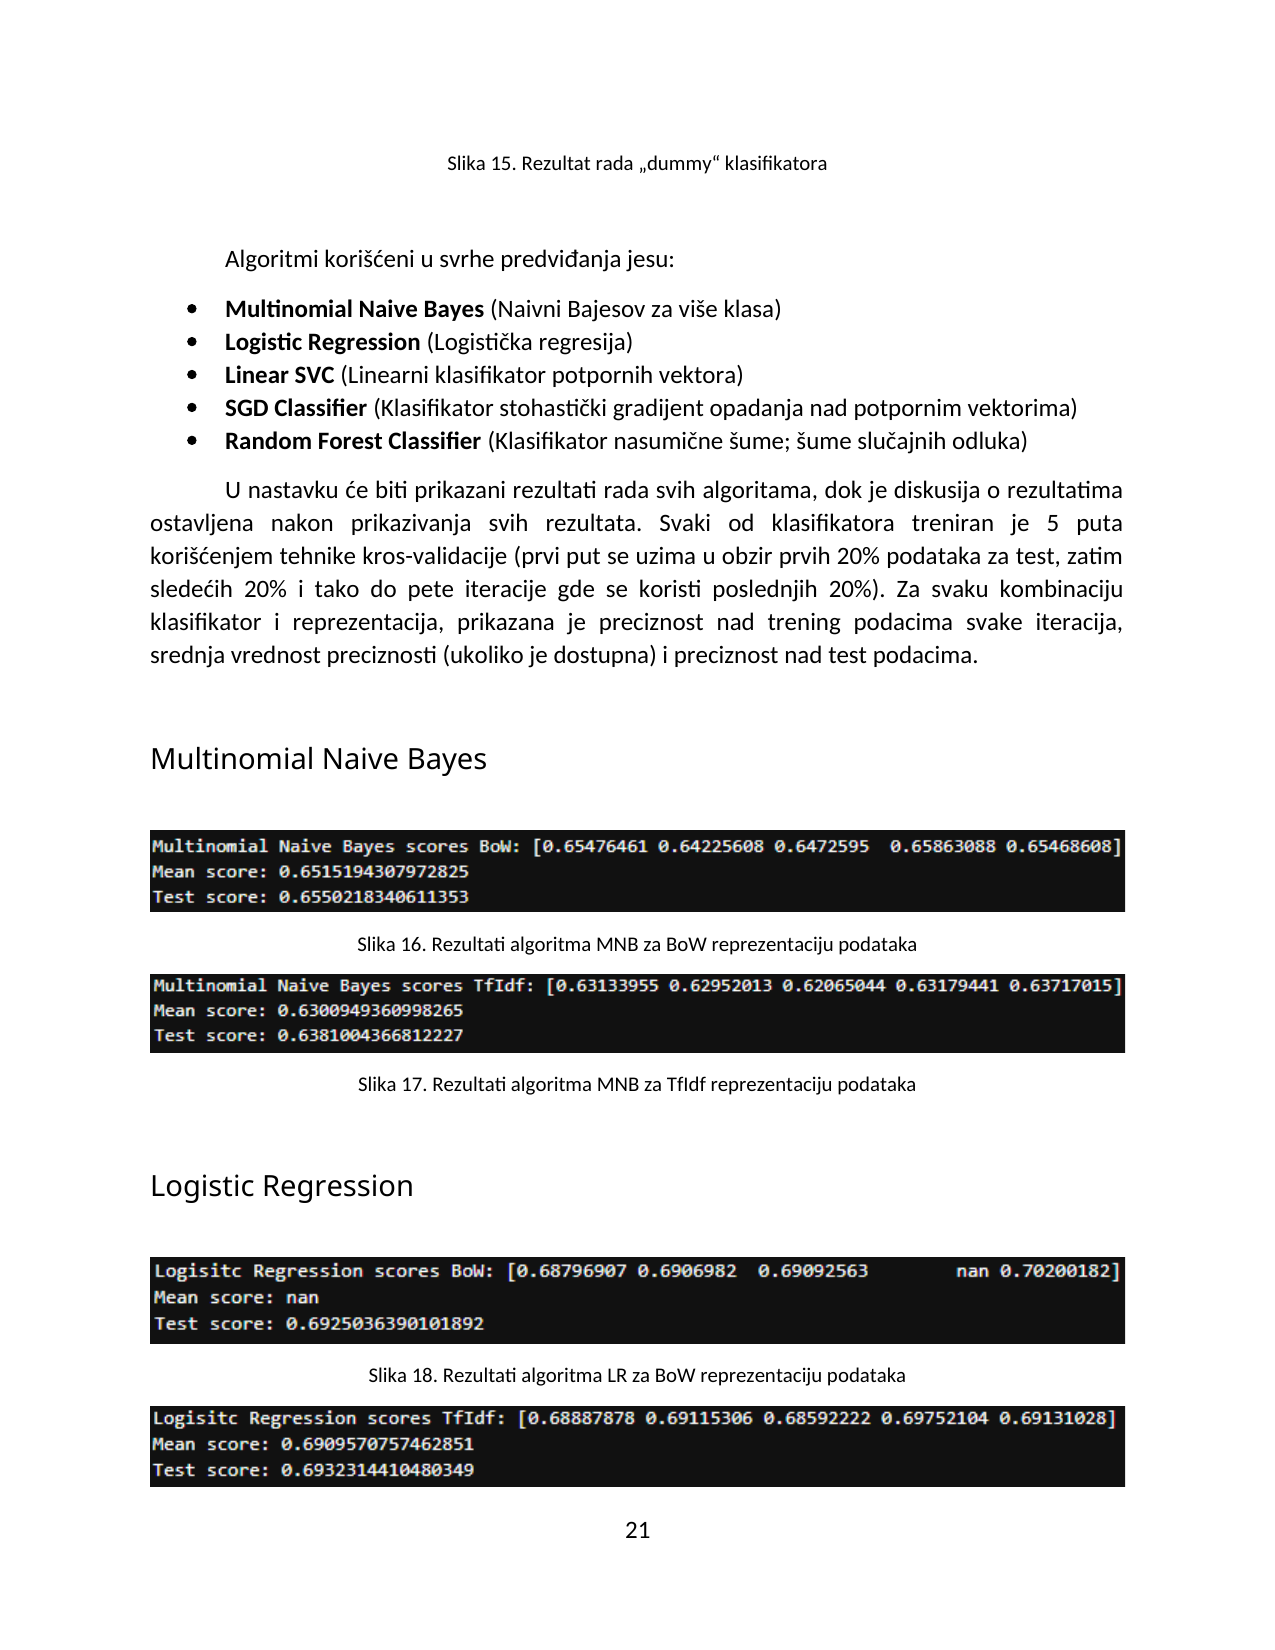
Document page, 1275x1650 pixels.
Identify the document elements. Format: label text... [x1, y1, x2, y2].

text Slika 17. Rezultati algoritma MNB za TfIdf reprezentaciju podataka [150, 1072, 1125, 1097]
list SGD Classifier (Klasifikator stohastički gradijent opadanja nad potpornim vektorima) [187, 392, 1125, 422]
picture [150, 1257, 1125, 1344]
picture [150, 830, 1125, 912]
text Slika 18. Rezultati algoritma LR za BoW reprezentaciju podataka [150, 1363, 1125, 1388]
list Random Forest Classifier (Klasifikator nasumične šume; šume slučajnih odluka) [187, 425, 1125, 455]
subtitle Logistic Regression [150, 1165, 1125, 1205]
subtitle Multinomial Naive Bayes [150, 738, 1125, 778]
text Slika 16. Rezultati algoritma MNB za BoW reprezentaciju podataka [150, 931, 1125, 956]
picture [150, 1406, 1125, 1487]
list Linear SVC (Linearni klasifikator potpornih vektora) [187, 359, 1125, 389]
text Slika 15. Rezultat rada „dummy“ klasifikatora [150, 150, 1125, 175]
text Algoritmi korišćeni u svrhe predviđanja jesu: [150, 244, 1125, 274]
picture [150, 974, 1125, 1053]
list Logistic Regression (Logistička regresija) [187, 326, 1125, 357]
text U nastavku će biti prikazani rezultati rada svih algoritama, dok je diskusija o rezultatima ostavljena nakon prikazivanja svih rezultata. Svaki od klasifikatora treniran je 5 puta korišćenjem tehnike kros-validacije (prvi put se uzima u obzir prvih 20% podataka za test, zatim sledećih 20% i tako do pete iteracije gde se koristi poslednjih 20%). Za svaku kombinaciju klasifikator i reprezentacija, prikazana je preciznost nad trening podacima svake iteracija, srednja vrednost preciznosti (ukoliko je dostupna) i preciznost nad test podacima. [150, 474, 1125, 669]
list Multinomial Naive Bayes (Naivni Bajesov za više klasa) [187, 293, 1125, 324]
